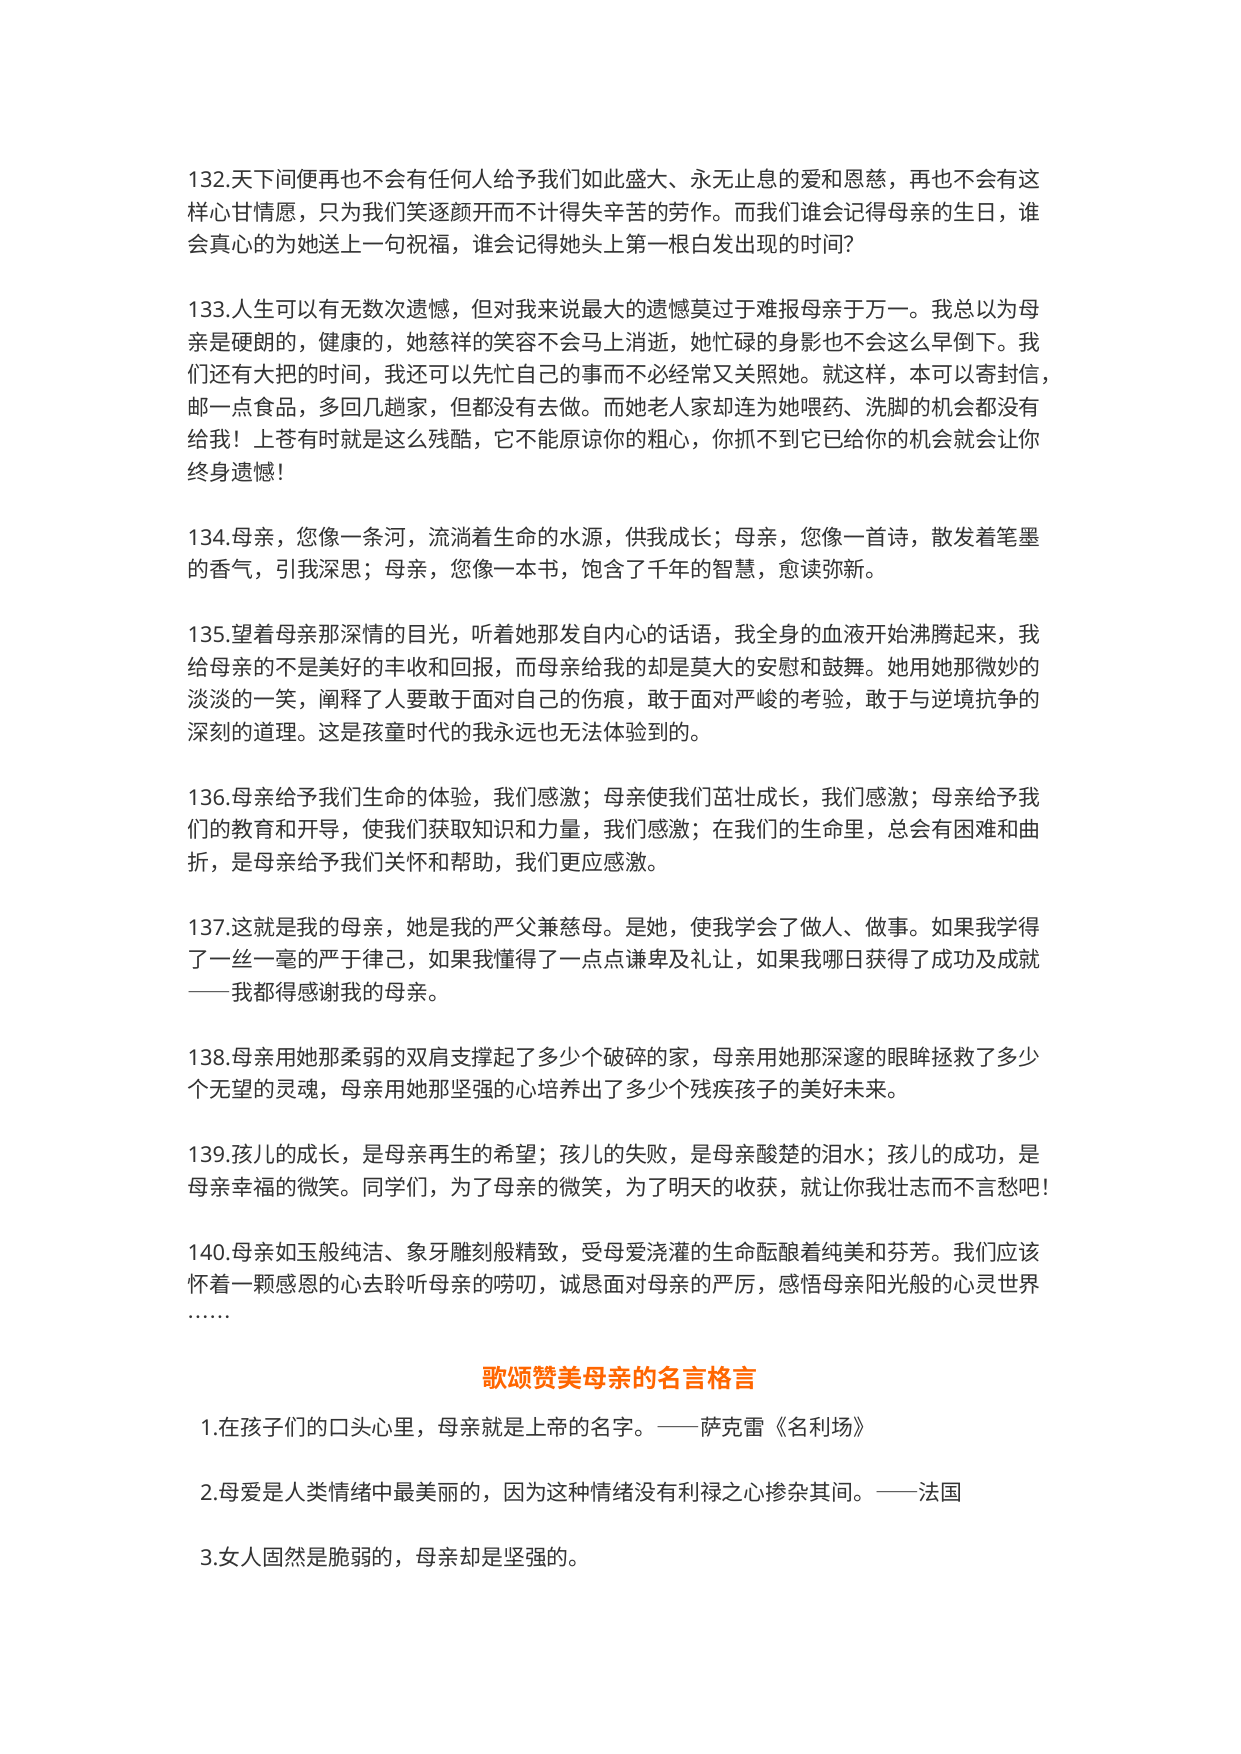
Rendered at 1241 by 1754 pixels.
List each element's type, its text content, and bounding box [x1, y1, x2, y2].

text 140.母亲如玉般纯洁、象牙雕刻般精致，受母爱浇灌的生命酝酿着纯美和芬芳。我们应该怀着一颗感恩的心去聆听母亲的唠叨，诚恳面对母亲的严厉，感悟母亲阳光般的心灵世界…… [187, 1234, 1053, 1332]
text 132.天下间便再也不会有任何人给予我们如此盛大、永无止息的爱和恩慈，再也不会有这样心甘情愿，只为我们笑逐颜开而不计得失辛苦的劳作。而我们谁会记得母亲的生日，谁会真心的为她送上一句祝福，谁会记得她头上第一根白发出现的时间？ [187, 162, 1053, 259]
text 136.母亲给予我们生命的体验，我们感激；母亲使我们茁壮成长，我们感激；母亲给予我们的教育和开导，使我们获取知识和力量，我们感激；在我们的生命里，总会有困难和曲折，是母亲给予我们关怀和帮助，我们更应感激。 [187, 779, 1053, 877]
subtitle 歌颂赞美母亲的名言格言 [187, 1344, 1053, 1409]
text 138.母亲用她那柔弱的双肩支撑起了多少个破碎的家，母亲用她那深邃的眼眸拯救了多少个无望的灵魂，母亲用她那坚强的心培养出了多少个残疾孩子的美好未来。 [187, 1039, 1053, 1104]
text 2.母爱是人类情绪中最美丽的，因为这种情绪没有利禄之心掺杂其间。——法国 [200, 1474, 1040, 1507]
text 134.母亲，您像一条河，流淌着生命的水源，供我成长；母亲，您像一首诗，散发着笔墨的香气，引我深思；母亲，您像一本书，饱含了千年的智慧，愈读弥新。 [187, 519, 1053, 584]
text 137.这就是我的母亲，她是我的严父兼慈母。是她，使我学会了做人、做事。如果我学得了一丝一毫的严于律己，如果我懂得了一点点谦卑及礼让，如果我哪日获得了成功及成就——我都得感谢我的母亲。 [187, 909, 1053, 1007]
text 1.在孩子们的口头心里，母亲就是上帝的名字。——萨克雷《名利场》 [200, 1409, 1040, 1442]
text 135.望着母亲那深情的目光，听着她那发自内心的话语，我全身的血液开始沸腾起来，我给母亲的不是美好的丰收和回报，而母亲给我的却是莫大的安慰和鼓舞。她用她那微妙的淡淡的一笑，阐释了人要敢于面对自己的伤痕，敢于面对严峻的考验，敢于与逆境抗争的深刻的道理。这是孩童时代的我永远也无法体验到的。 [187, 617, 1053, 747]
text 3.女人固然是脆弱的，母亲却是坚强的。 [200, 1539, 1040, 1572]
text 133.人生可以有无数次遗憾，但对我来说最大的遗憾莫过于难报母亲于万一。我总以为母亲是硬朗的，健康的，她慈祥的笑容不会马上消逝，她忙碌的身影也不会这么早倒下。我们还有大把的时间，我还可以先忙自己的事而不必经常又关照她。就这样，本可以寄封信，邮一点食品，多回几趟家，但都没有去做。而她老人家却连为她喂药、洗脚的机会都没有给我！上苍有时就是这么残酷，它不能原谅你的粗心，你抓不到它已给你的机会就会让你终身遗憾！ [187, 292, 1053, 487]
text 139.孩儿的成长，是母亲再生的希望；孩儿的失败，是母亲酸楚的泪水；孩儿的成功，是母亲幸福的微笑。同学们，为了母亲的微笑，为了明天的收获，就让你我壮志而不言愁吧！ [187, 1137, 1053, 1202]
